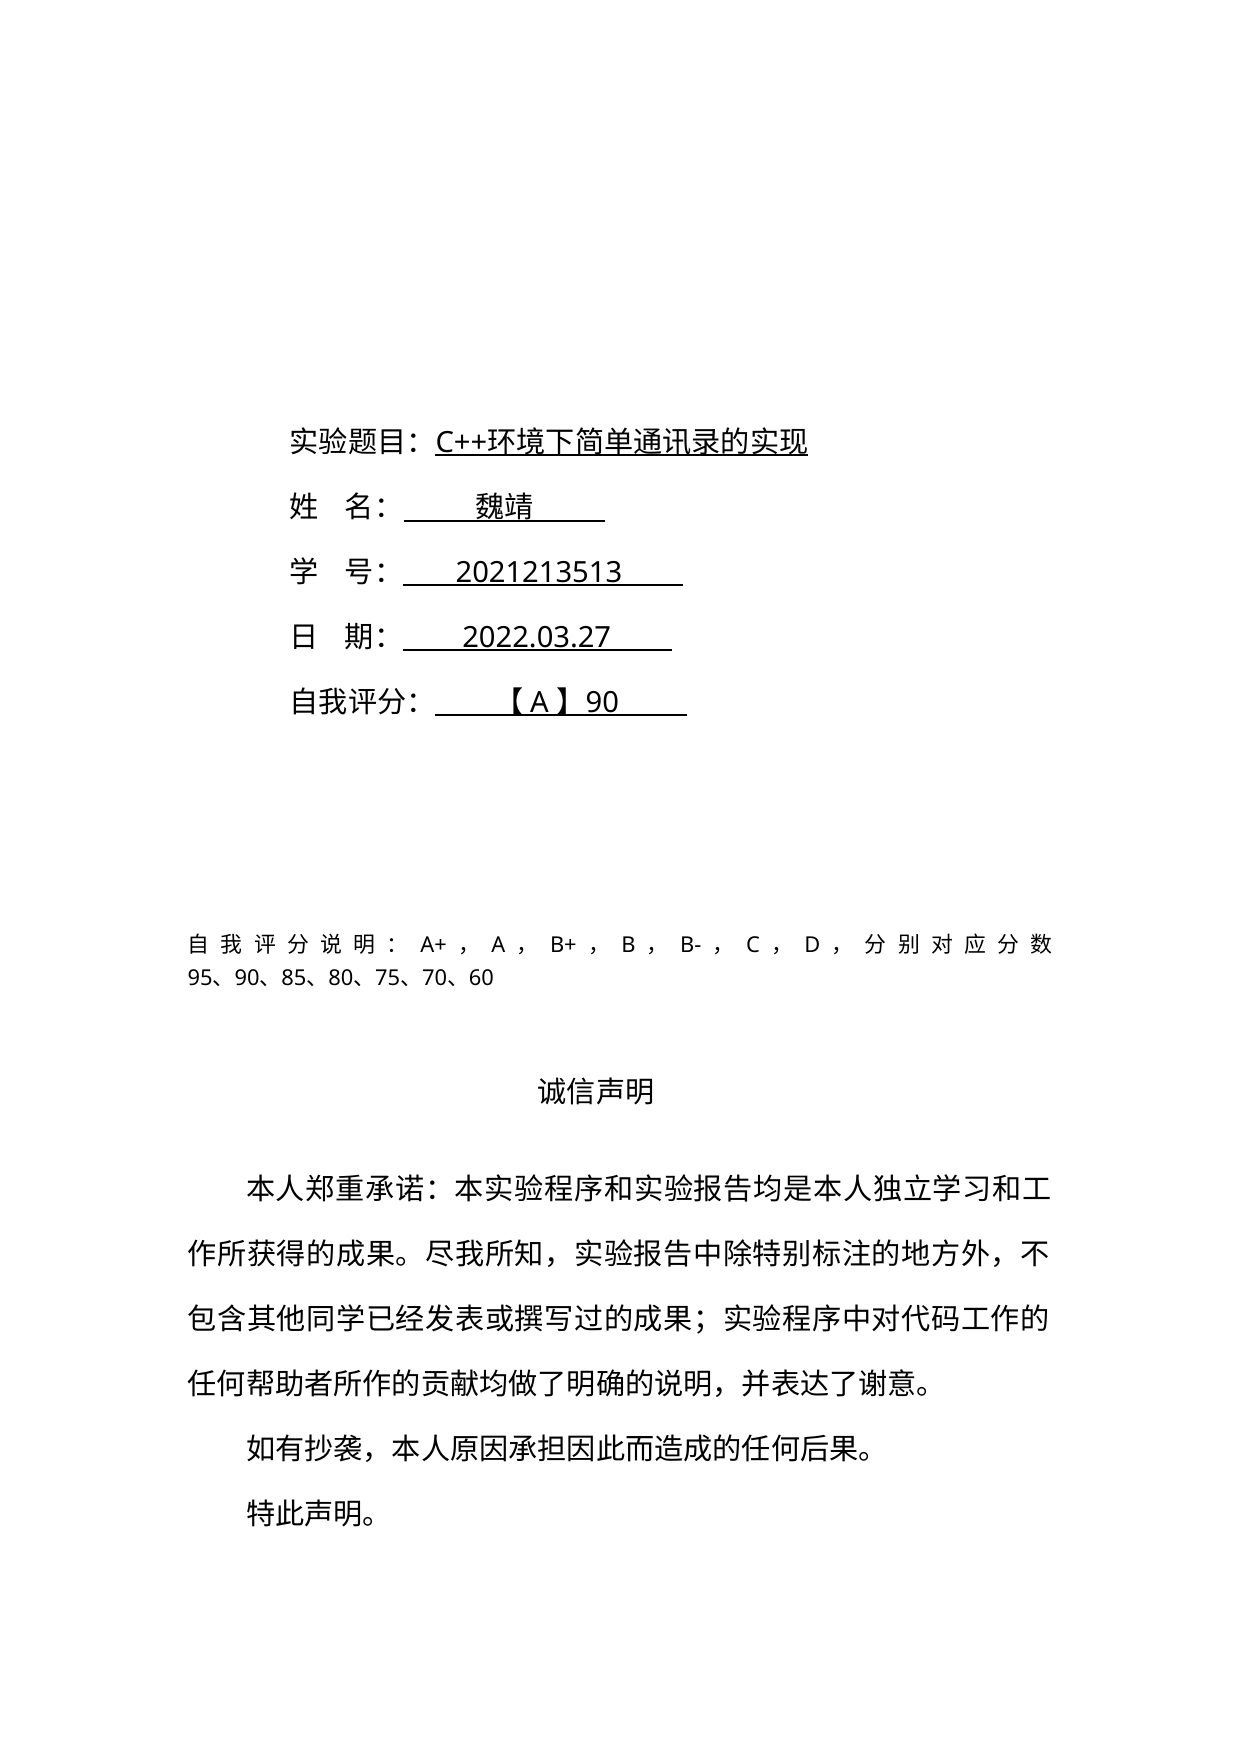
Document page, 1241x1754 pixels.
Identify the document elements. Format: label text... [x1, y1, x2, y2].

text 如有抄袭，本人原因承担因此而造成的任何后果。 [187, 1414, 1053, 1479]
text 本人郑重承诺：本实验程序和实验报告均是本人独立学习和工作所获得的成果。尽我所知，实验报告中除特别标注的地方外，不包含其他同学已经发表或撰写过的成果；实验程序中对代码工作的任何帮助者所作的贡献均做了明确的说明，并表达了谢意。 [187, 1154, 1053, 1414]
text 自我评分说明：A+，A，B+，B，B-，C，D，分别对应分数95、90、85、80、75、70、60 [187, 927, 1053, 992]
text 特此声明。 [187, 1479, 1053, 1544]
text 姓 名： 魏靖 [187, 472, 1053, 537]
text 诚信声明 [187, 1057, 1053, 1122]
text 实验题目：C++环境下简单通讯录的实现 [187, 407, 1053, 472]
text 自我评分： 【 A 】90 [187, 667, 1053, 732]
text 日 期： 2022.03.27 [187, 602, 1053, 667]
text 学 号： 2021213513 [187, 537, 1053, 602]
